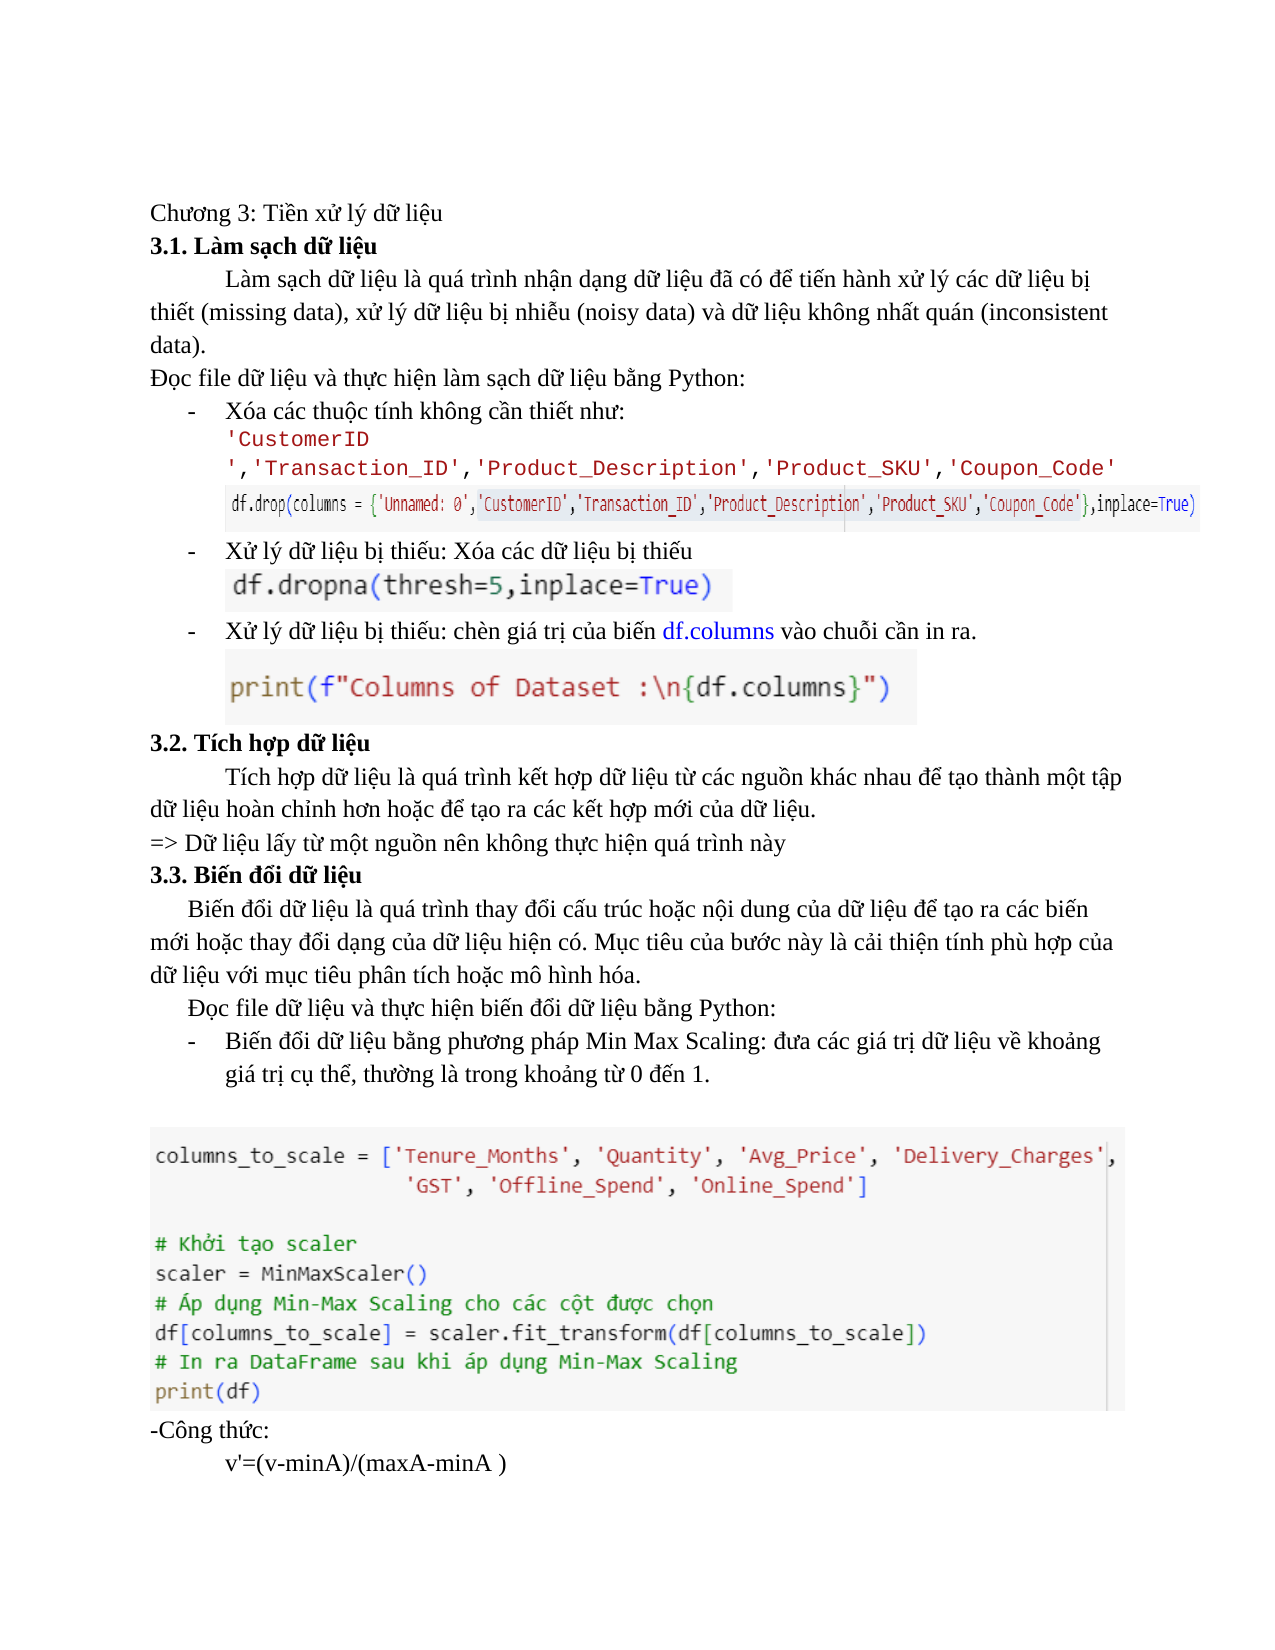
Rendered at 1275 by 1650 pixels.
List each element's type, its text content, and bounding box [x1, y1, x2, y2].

list Xóa các thuộc tính không cần thiết như: 'CustomerID','Transaction_ID','Product_Description','Product_SKU','Coupon_Code' [187, 396, 1125, 481]
list Biến đổi dữ liệu bằng phương pháp Min Max Scaling: đưa các giá trị dữ liệu về khoảng giá trị cụ thể, thường là trong khoảng từ 0 đến 1. [187, 1026, 1125, 1087]
text Chương 3: Tiền xử lý dữ liệu [150, 198, 1125, 226]
list Xử lý dữ liệu bị thiếu: Xóa các dữ liệu bị thiếu [187, 536, 1125, 565]
text -Công thức: [150, 1415, 1125, 1444]
picture [225, 649, 918, 725]
subtitle 3.1. Làm sạch dữ liệu [150, 231, 1125, 259]
picture [150, 1127, 1125, 1411]
text Biến đổi dữ liệu là quá trình thay đổi cấu trúc hoặc nội dung của dữ liệu để tạo ra các biến mới hoặc thay đổi dạng của dữ liệu hiện có. Mục tiêu của bước này là cải thiện tính phù hợp của dữ liệu với mục tiêu phân tích hoặc mô hình hóa. [150, 894, 1125, 988]
picture [225, 569, 733, 612]
list Xử lý dữ liệu bị thiếu: chèn giá trị của biến df.columns vào chuỗi cần in ra. [187, 616, 1125, 645]
text => Dữ liệu lấy từ một nguồn nên không thực hiện quá trình này [150, 828, 1125, 856]
subtitle Làm sạch dữ liệu là quá trình nhận dạng dữ liệu đã có để tiến hành xử lý các dữ liệu bị thiết (missing data), xử lý dữ liệu bị nhiễu (noisy data) và dữ liệu không nhất quán (inconsistent data). [150, 264, 1125, 358]
text Tích hợp dữ liệu là quá trình kết hợp dữ liệu từ các nguồn khác nhau để tạo thành một tập dữ liệu hoàn chỉnh hơn hoặc để tạo ra các kết hợp mới của dữ liệu. [150, 762, 1125, 823]
text Đọc file dữ liệu và thực hiện biến đổi dữ liệu bằng Python: [150, 993, 1125, 1021]
picture [225, 485, 1200, 532]
subtitle 3.3. Biến đổi dữ liệu [150, 861, 1125, 889]
text v'=(v-minA)/(maxA-minA ) [150, 1448, 1125, 1477]
text Đọc file dữ liệu và thực hiện làm sạch dữ liệu bằng Python: [150, 363, 1125, 392]
subtitle 3.2. Tích hợp dữ liệu [150, 728, 1125, 757]
